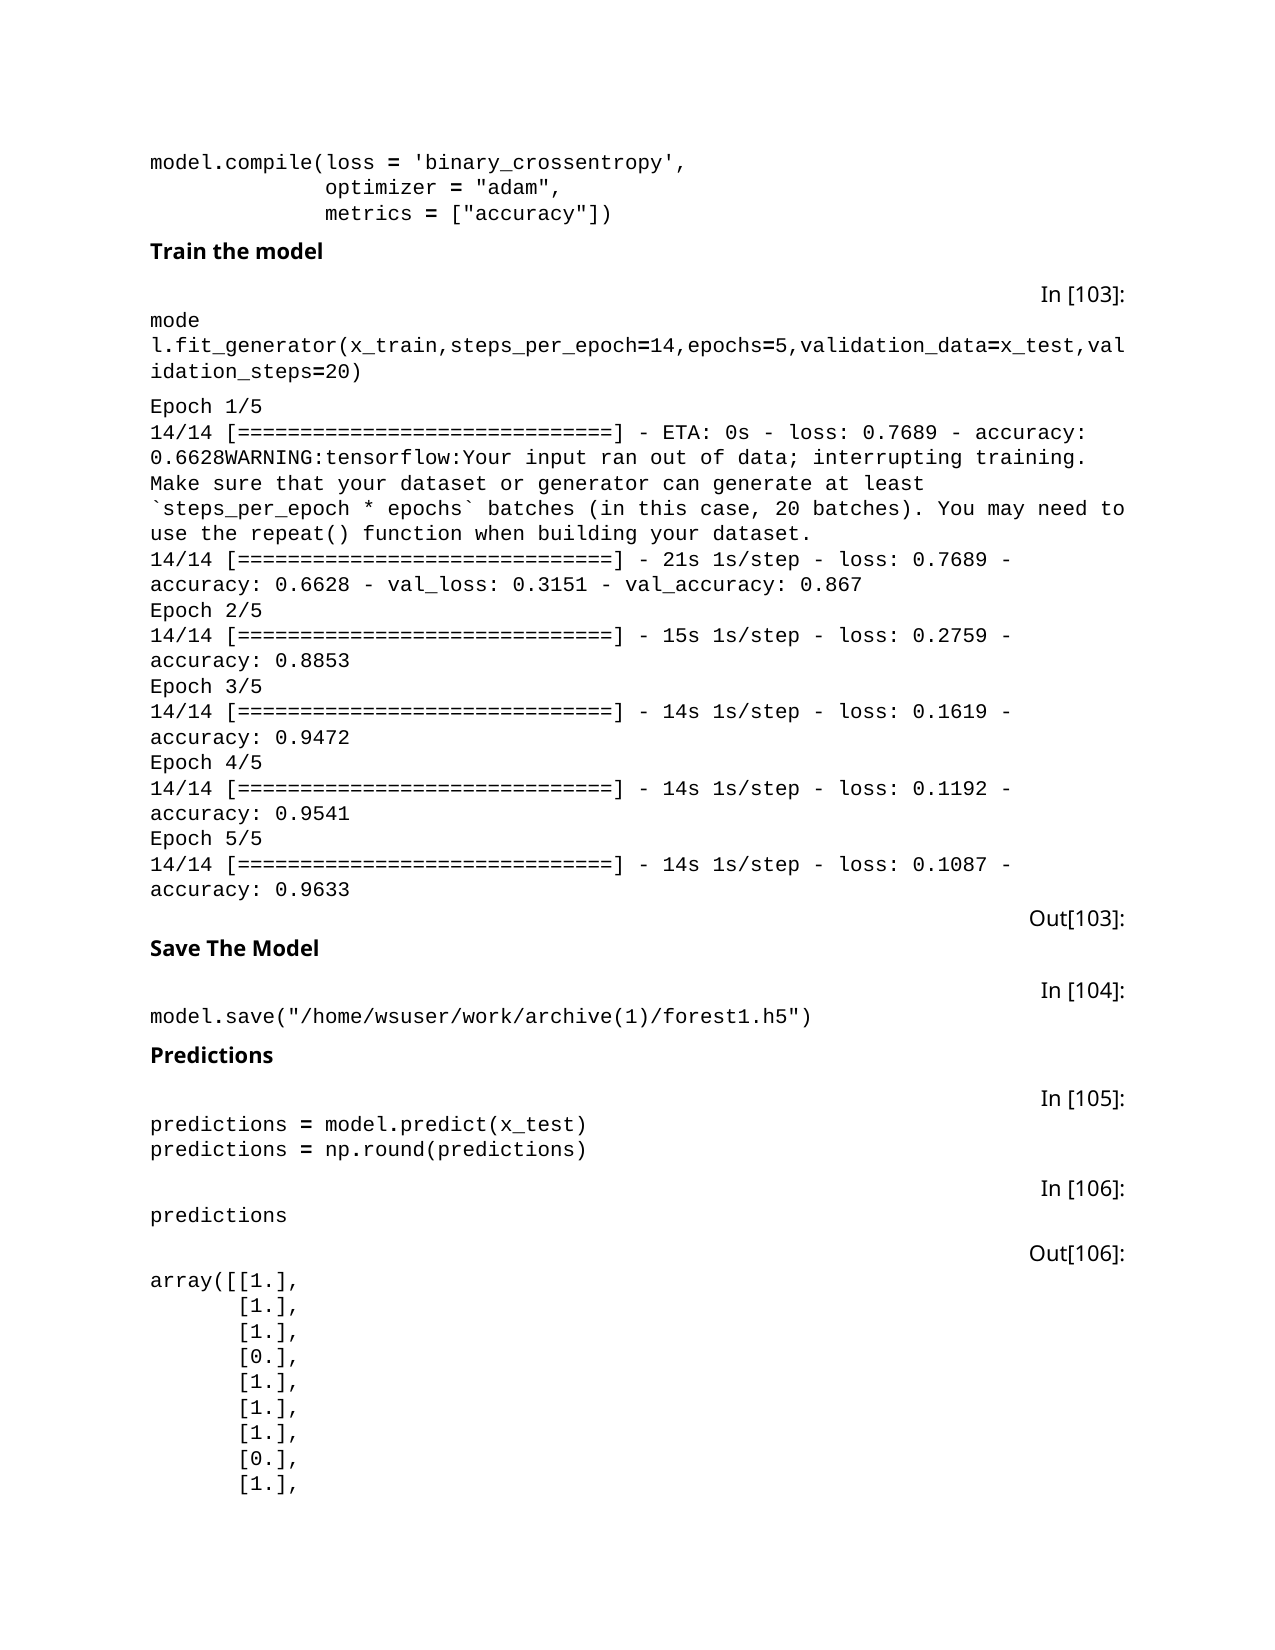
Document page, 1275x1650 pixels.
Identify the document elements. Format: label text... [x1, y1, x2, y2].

text metrics = ["accuracy"]) [150, 201, 1125, 226]
text In [105]: [150, 1082, 1125, 1112]
text 14/14 [==============================] - 15s 1s/step - loss: 0.2759 - accuracy: 0.8853 [150, 623, 1125, 674]
text [1.], [150, 1319, 1125, 1344]
text In [103]: [150, 278, 1125, 308]
text model.save("/home/wsuser/work/archive(1)/forest1.h5") [150, 1005, 1125, 1030]
text Epoch 1/5 [150, 394, 1125, 420]
text [0.], [150, 1344, 1125, 1370]
text predictions = model.predict(x_test) [150, 1112, 1125, 1138]
text 14/14 [==============================] - ETA: 0s - loss: 0.7689 - accuracy: 0.6628WARNING:tensorflow:Your input ran out of data; interrupting training. Make sure that your dataset or generator can generate at least `steps_per_epoch * epochs` batches (in this case, 20 batches). You may need to use the repeat() function when building your dataset. [150, 420, 1125, 547]
text 14/14 [==============================] - 14s 1s/step - loss: 0.1192 - accuracy: 0.9541 [150, 776, 1125, 827]
text [1.], [150, 1395, 1125, 1421]
text In [106]: [150, 1173, 1125, 1203]
text 14/14 [==============================] - 14s 1s/step - loss: 0.1619 - accuracy: 0.9472 [150, 699, 1125, 750]
text [1.], [150, 1471, 1125, 1497]
text Predictions [150, 1040, 1125, 1070]
text [1.], [150, 1293, 1125, 1319]
text array([[1.], [150, 1268, 1125, 1293]
text [1.], [150, 1370, 1125, 1395]
text Epoch 5/5 [150, 827, 1125, 852]
text optimizer = "adam", [150, 175, 1125, 201]
text Epoch 4/5 [150, 750, 1125, 776]
text model.compile(loss = 'binary_crossentropy', [150, 150, 1125, 175]
text 14/14 [==============================] - 21s 1s/step - loss: 0.7689 - accuracy: 0.6628 - val_loss: 0.3151 - val_accuracy: 0.867 [150, 547, 1125, 598]
text Out[103]: [150, 903, 1125, 933]
text Epoch 2/5 [150, 598, 1125, 623]
text 14/14 [==============================] - 14s 1s/step - loss: 0.1087 - accuracy: 0.9633 [150, 852, 1125, 903]
text In [104]: [150, 975, 1125, 1005]
text predictions = np.round(predictions) [150, 1138, 1125, 1163]
text predictions [150, 1203, 1125, 1228]
text model.fit_generator(x_train,steps_per_epoch=14,epochs=5,validation_data=x_test,validation_steps=20) [150, 308, 1125, 384]
text Save The Model [150, 933, 1125, 962]
text [1.], [150, 1421, 1125, 1446]
text [0.], [150, 1446, 1125, 1471]
text Out[106]: [150, 1238, 1125, 1268]
text Train the model [150, 236, 1125, 266]
text Epoch 3/5 [150, 674, 1125, 699]
